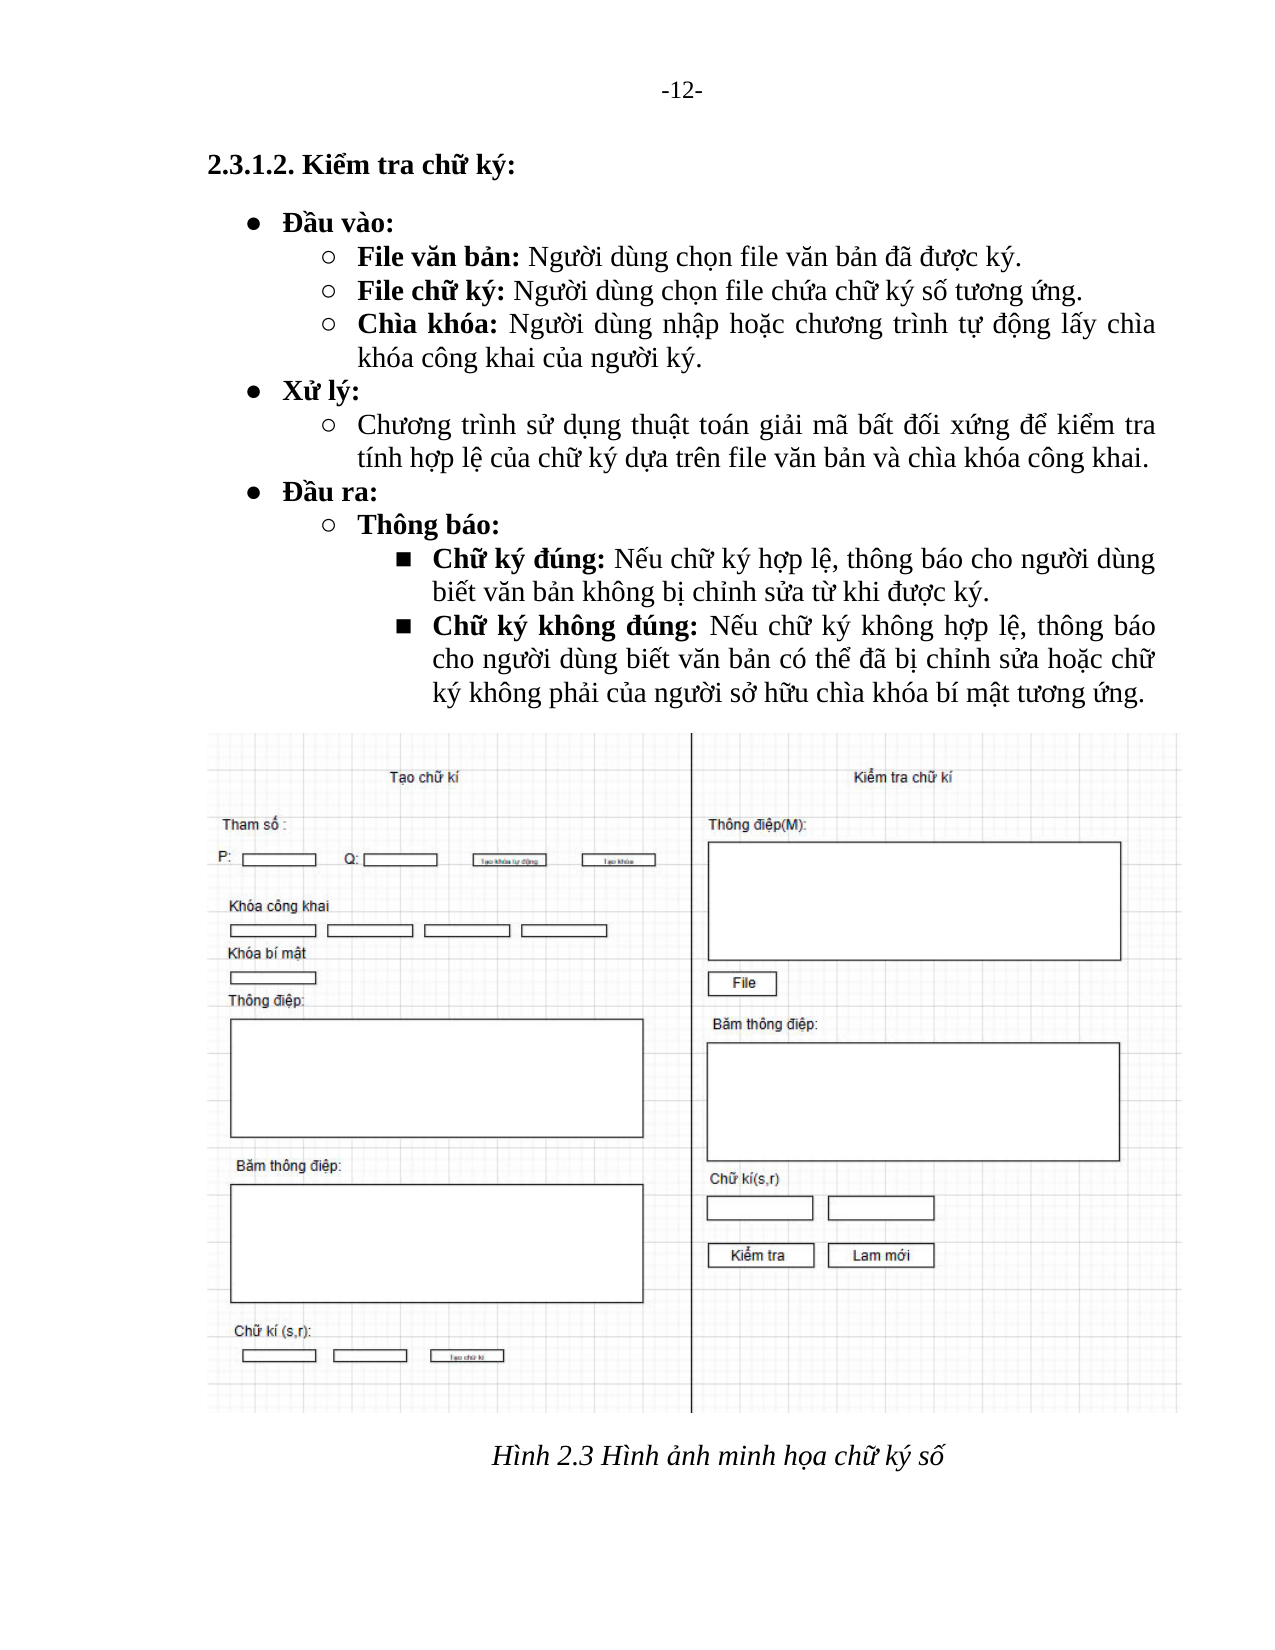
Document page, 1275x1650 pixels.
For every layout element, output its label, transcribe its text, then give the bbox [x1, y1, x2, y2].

list Thông báo: [319, 507, 1156, 541]
list Chìa khóa: Người dùng nhập hoặc chương trình tự động lấy chìa khóa công khai của người ký. [319, 306, 1156, 373]
list Đầu ra: [244, 474, 1156, 507]
subtitle 2.3.1.2. Kiểm tra chữ ký: [207, 147, 1156, 181]
list File văn bản: Người dùng chọn file văn bản đã được ký. [319, 239, 1156, 273]
list Đầu vào: [244, 206, 1156, 239]
list Chương trình sử dụng thuật toán giải mã bất đối xứng để kiểm tra tính hợp lệ của chữ ký dựa trên file văn bản và chìa khóa công khai. [319, 407, 1156, 474]
text Hình 2.3 Hình ảnh minh họa chữ ký số [207, 1438, 1156, 1472]
list Xử lý: [244, 373, 1156, 407]
list Chữ ký đúng: Nếu chữ ký hợp lệ, thông báo cho người dùng biết văn bản không bị chỉnh sửa từ khi được ký. [394, 541, 1156, 608]
list Chữ ký không đúng: Nếu chữ ký không hợp lệ, thông báo cho người dùng biết văn bản có thể đã bị chỉnh sửa hoặc chữ ký không phải của người sở hữu chìa khóa bí mật tương ứng. [394, 608, 1156, 709]
picture [207, 733, 1182, 1413]
list File chữ ký: Người dùng chọn file chứa chữ ký số tương ứng. [319, 273, 1156, 306]
